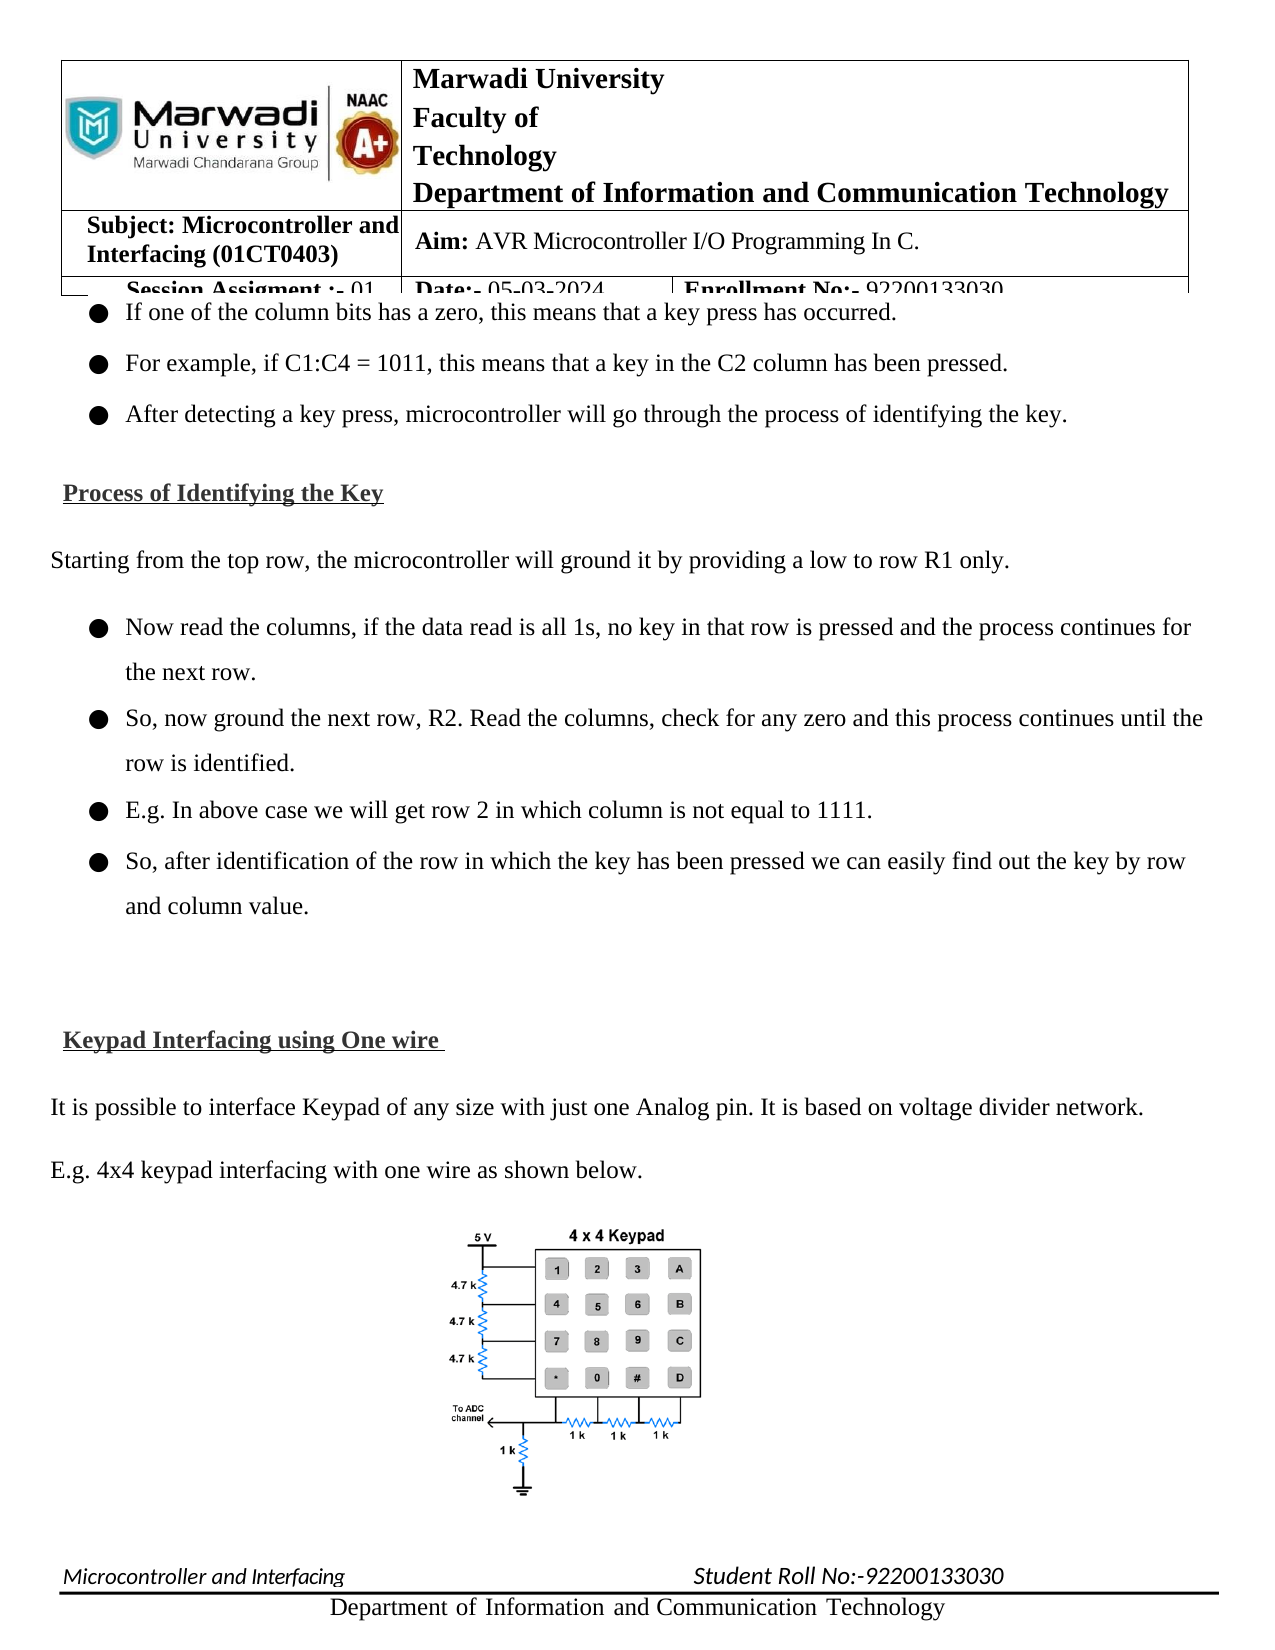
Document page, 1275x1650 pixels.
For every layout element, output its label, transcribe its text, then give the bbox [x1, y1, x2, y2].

subtitle Keypad Interfacing using One wire [63, 1025, 1221, 1054]
picture [441, 1220, 709, 1500]
list So, after identification of the row in which the key has been pressed we can easily find out the key by row and column value. [88, 842, 1221, 920]
text E.g. 4x4 keypad interfacing with one wire as shown below. [50, 1155, 1221, 1184]
list If one of the column bits has a zero, this means that a key press has occurred. [88, 293, 1221, 328]
list Now read the columns, if the data read is all 1s, no key in that row is pressed and the process continues for the next row. [88, 608, 1221, 686]
list After detecting a key press, microcontroller will go through the process of identifying the key. [88, 396, 1221, 430]
list E.g. In above case we will get row 2 in which column is not equal to 1111. [88, 791, 1221, 826]
picture [62, 82, 401, 183]
text Starting from the top row, the microcontroller will ground it by providing a low to row R1 only. [50, 545, 1221, 574]
list For example, if C1:C4 = 1011, this means that a key in the C2 column has been pressed. [88, 344, 1221, 379]
list So, now ground the next row, R2. Read the columns, check for any zero and this process continues until the row is identified. [88, 700, 1221, 777]
subtitle Process of Identifying the Key [63, 478, 1221, 507]
text It is possible to interface Keypad of any size with just one Analog pin. It is based on voltage divider network. [50, 1092, 1221, 1121]
